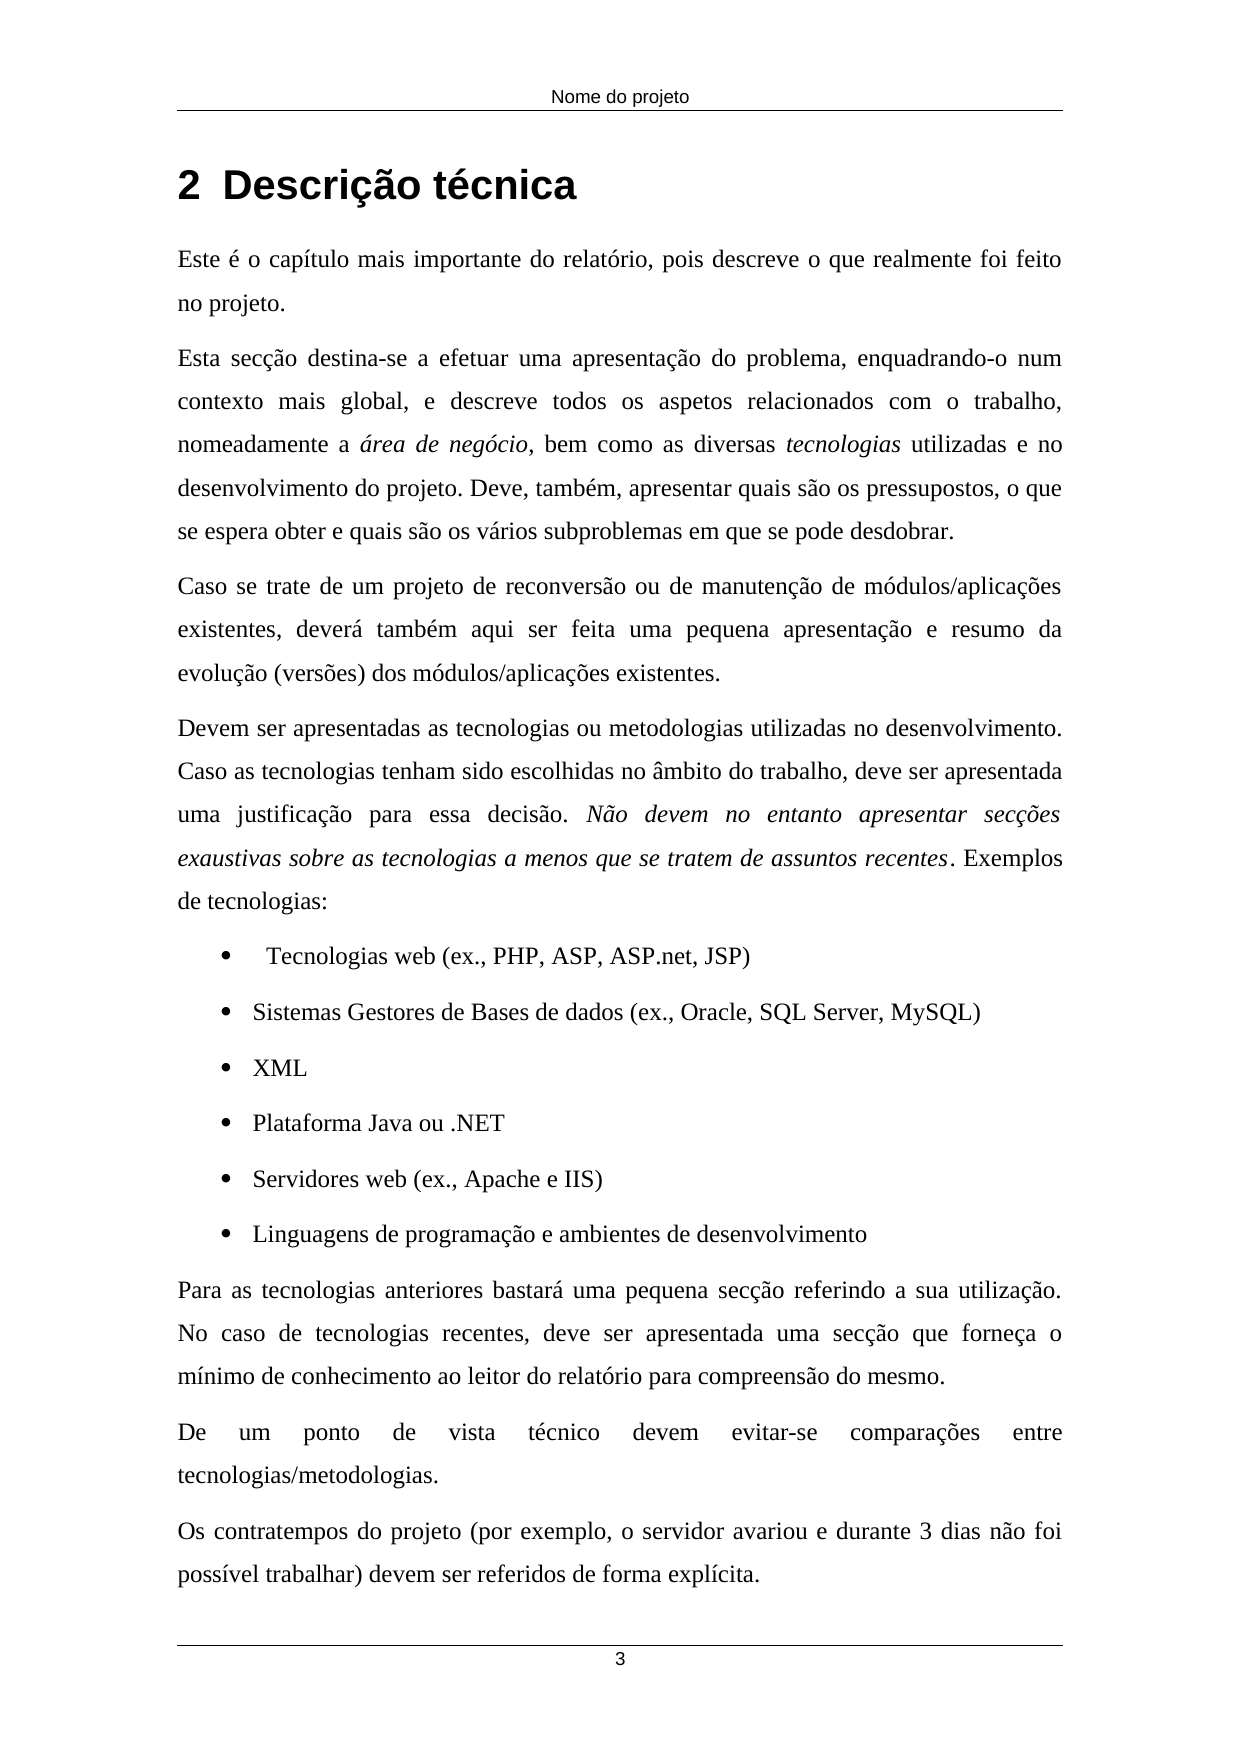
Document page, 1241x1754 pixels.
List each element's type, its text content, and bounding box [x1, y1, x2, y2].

list Linguagens de programação e ambientes de desenvolvimento [222, 1219, 1063, 1248]
text Caso se trate de um projeto de reconversão ou de manutenção de módulos/aplicações existentes, deverá também aqui ser feita uma pequena apresentação e resumo da evolução (versões) dos módulos/aplicações existentes. [177, 571, 1063, 686]
list XML [222, 1053, 1063, 1081]
text Esta secção destina-se a efetuar uma apresentação do problema, enquadrando-o num contexto mais global, e descreve todos os aspetos relacionados com o trabalho, nomeadamente a área de negócio, bem como as diversas tecnologias utilizadas e no desenvolvimento do projeto. Deve, também, apresentar quais são os pressupostos, o que se espera obter e quais são os vários subproblemas em que se pode desdobrar. [177, 343, 1063, 544]
text Descrição técnica [177, 160, 1063, 208]
text Este é o capítulo mais importante do relatório, pois descreve o que realmente foi feito no projeto. [177, 244, 1063, 316]
list Servidores web (ex., Apache e IIS) [222, 1164, 1063, 1193]
list Tecnologias web (ex., PHP, ASP, ASP.net, JSP) [222, 941, 1063, 970]
text De um ponto de vista técnico devem evitar-se comparações entre tecnologias/metodologias. [177, 1417, 1063, 1489]
list Plataforma Java ou .NET [222, 1108, 1063, 1137]
text Os contratempos do projeto (por exemplo, o servidor avariou e durante 3 dias não foi possível trabalhar) devem ser referidos de forma explícita. [177, 1516, 1063, 1588]
text Devem ser apresentadas as tecnologias ou metodologias utilizadas no desenvolvimento. Caso as tecnologias tenham sido escolhidas no âmbito do trabalho, deve ser apresentada uma justificação para essa decisão. Não devem no entanto apresentar secções exaustivas sobre as tecnologias a menos que se tratem de assuntos recentes. Exemplos de tecnologias: [177, 713, 1063, 914]
list Sistemas Gestores de Bases de dados (ex., Oracle, SQL Server, MySQL) [222, 997, 1063, 1026]
text Para as tecnologias anteriores bastará uma pequena secção referindo a sua utilização. No caso de tecnologias recentes, deve ser apresentada uma secção que forneça o mínimo de conhecimento ao leitor do relatório para compreensão do mesmo. [177, 1275, 1063, 1390]
